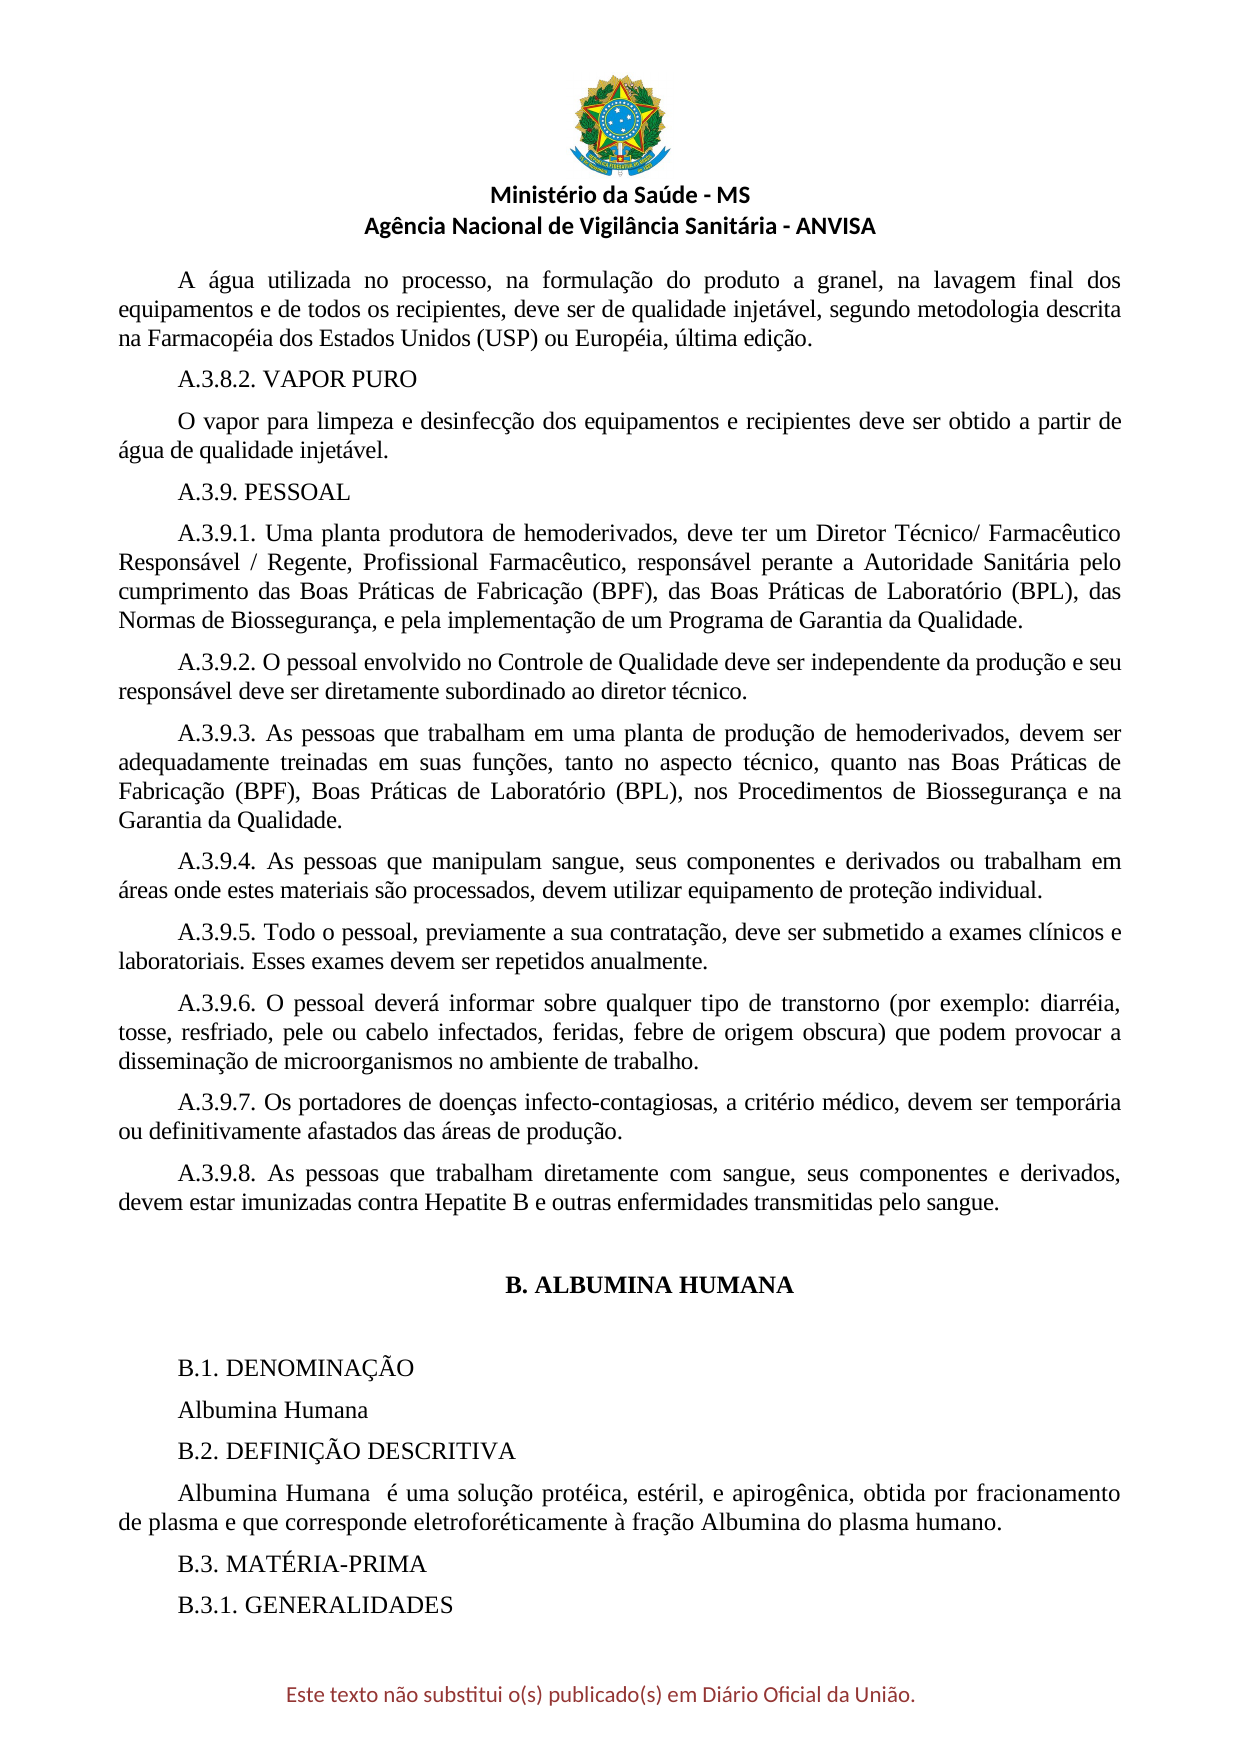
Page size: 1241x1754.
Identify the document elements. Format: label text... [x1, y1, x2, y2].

text A água utilizada no processo, na formulação do produto a granel, na lavagem final dos equipamentos e de todos os recipientes, deve ser de qualidade injetável, segundo metodologia descrita na Farmacopéia dos Estados Unidos (USP) ou Européia, última edição. [118, 265, 1122, 352]
text B.1. DENOMINAÇÃO [118, 1353, 1122, 1382]
text B.2. DEFINIÇÃO DESCRITIVA [118, 1436, 1122, 1465]
text A.3.9.5. Todo o pessoal, previamente a sua contratação, deve ser submetido a exames clínicos e laboratoriais. Esses exames devem ser repetidos anualmente. [118, 917, 1122, 975]
text A.3.8.2. VAPOR PURO [118, 364, 1122, 393]
text Albumina Humana [118, 1395, 1122, 1424]
text A.3.9.2. O pessoal envolvido no Controle de Qualidade deve ser independente da produção e seu responsável deve ser diretamente subordinado ao diretor técnico. [118, 647, 1122, 705]
text A.3.9.7. Os portadores de doenças infecto-contagiosas, a critério médico, devem ser temporária ou definitivamente afastados das áreas de produção. [118, 1087, 1122, 1145]
text B.3.1. GENERALIDADES [118, 1590, 1122, 1619]
picture [566, 72, 674, 179]
text A.3.9. PESSOAL [118, 477, 1122, 506]
text B.3. MATÉRIA-PRIMA [118, 1548, 1122, 1577]
text A.3.9.4. As pessoas que manipulam sangue, seus componentes e derivados ou trabalham em áreas onde estes materiais são processados, devem utilizar equipamento de proteção individual. [118, 846, 1122, 904]
text B. ALBUMINA HUMANA [118, 1270, 1122, 1299]
text A.3.9.3. As pessoas que trabalham em uma planta de produção de hemoderivados, devem ser adequadamente treinadas em suas funções, tanto no aspecto técnico, quanto nas Boas Práticas de Fabricação (BPF), Boas Práticas de Laboratório (BPL), nos Procedimentos de Biossegurança e na Garantia da Qualidade. [118, 717, 1122, 834]
text Albumina Humana é uma solução protéica, estéril, e apirogênica, obtida por fracionamento de plasma e que corresponde eletroforéticamente à fração Albumina do plasma humano. [118, 1478, 1122, 1536]
text A.3.9.6. O pessoal deverá informar sobre qualquer tipo de transtorno (por exemplo: diarréia, tosse, resfriado, pele ou cabelo infectados, feridas, febre de origem obscura) que podem provocar a disseminação de microorganismos no ambiente de trabalho. [118, 987, 1122, 1075]
text A.3.9.1. Uma planta produtora de hemoderivados, deve ter um Diretor Técnico/ Farmacêutico Responsável / Regente, Profissional Farmacêutico, responsável perante a Autoridade Sanitária pelo cumprimento das Boas Práticas de Fabricação (BPF), das Boas Práticas de Laboratório (BPL), das Normas de Biossegurança, e pela implementação de um Programa de Garantia da Qualidade. [118, 518, 1122, 634]
text A.3.9.8. As pessoas que trabalham diretamente com sangue, seus componentes e derivados, devem estar imunizadas contra Hepatite B e outras enfermidades transmitidas pelo sangue. [118, 1158, 1122, 1216]
text O vapor para limpeza e desinfecção dos equipamentos e recipientes deve ser obtido a partir de água de qualidade injetável. [118, 406, 1122, 464]
